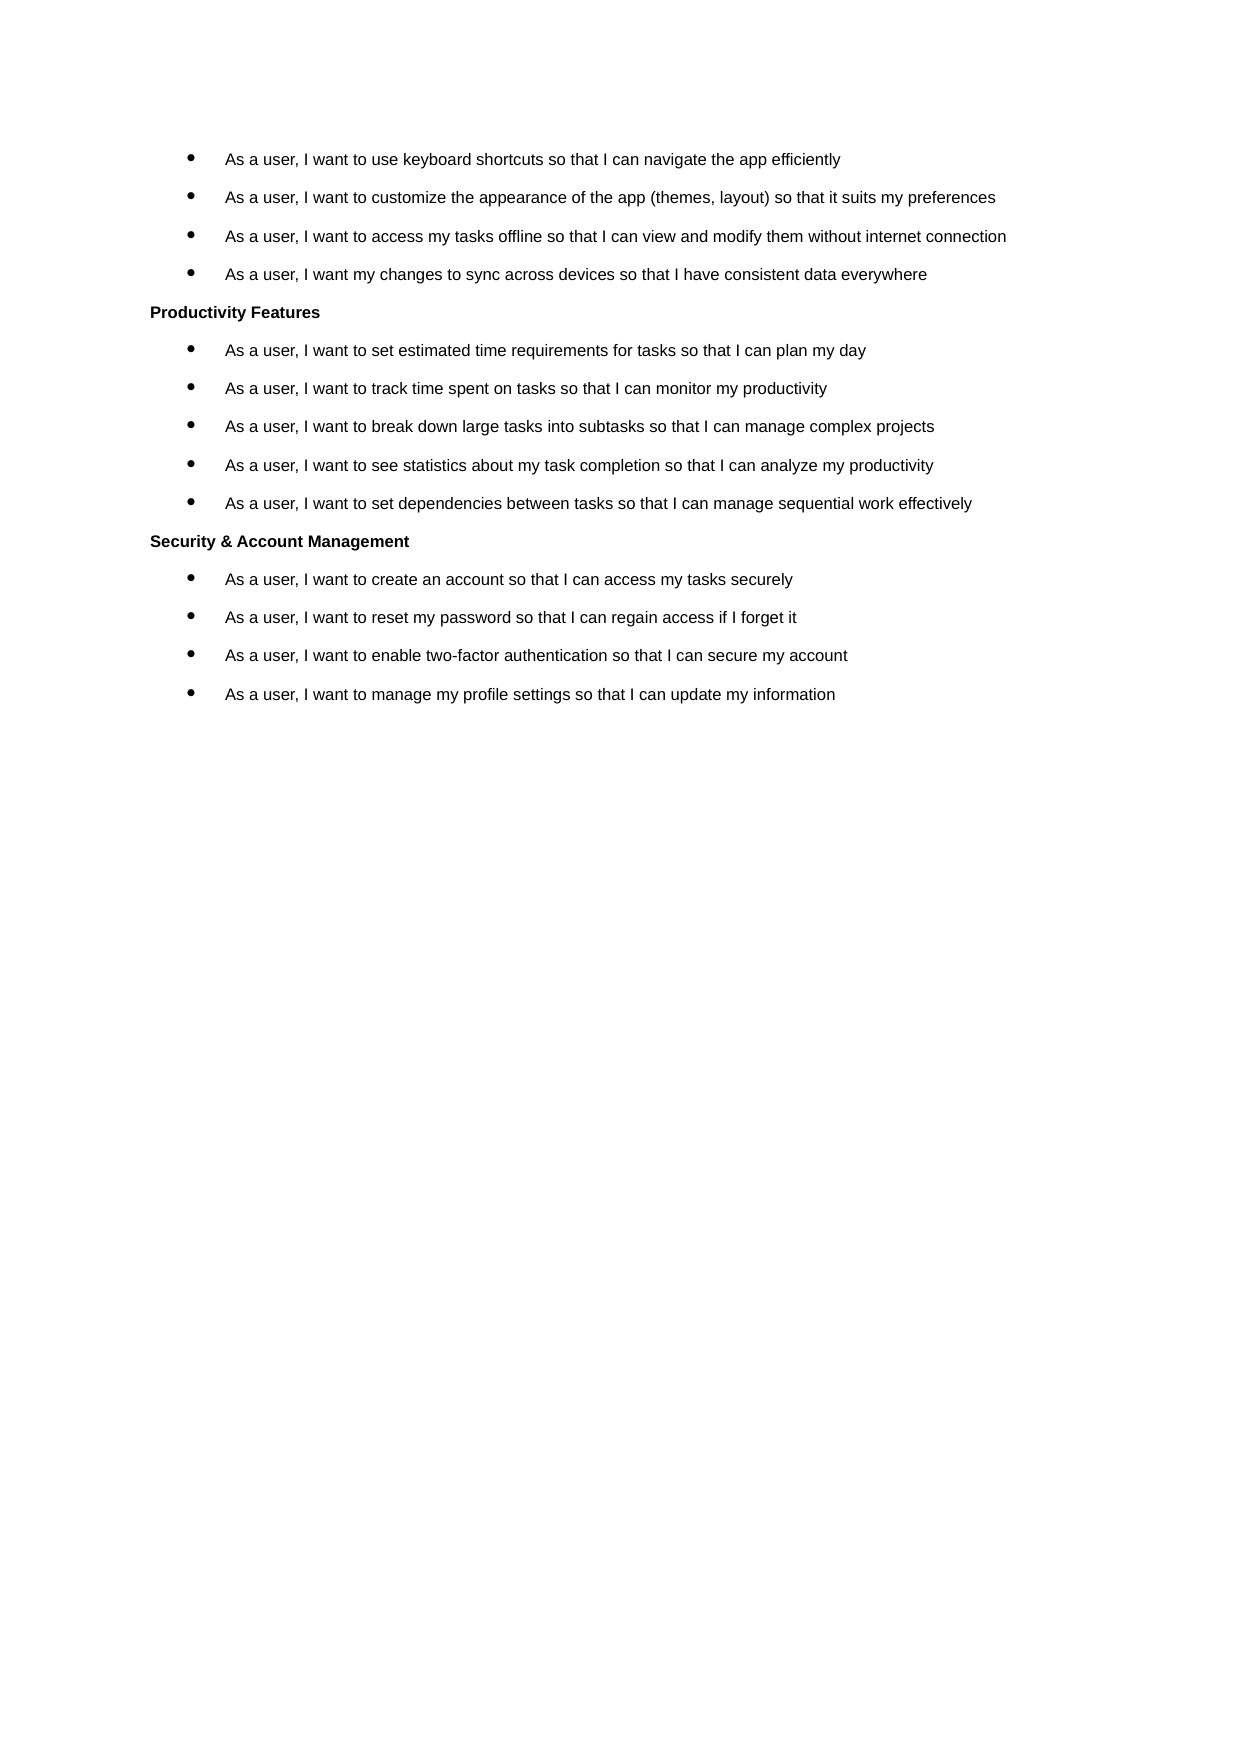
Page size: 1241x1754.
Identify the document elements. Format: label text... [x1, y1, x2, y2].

list As a user, I want to see statistics about my task completion so that I can analyze my productivity [187, 456, 1090, 476]
list As a user, I want to access my tasks offline so that I can view and modify them without internet connection [187, 227, 1090, 247]
text Productivity Features [150, 303, 1090, 322]
list As a user, I want to manage my profile settings so that I can update my information [187, 684, 1090, 705]
list As a user, I want to break down large tasks into subtasks so that I can manage complex projects [187, 417, 1090, 437]
list As a user, I want my changes to sync across devices so that I have consistent data everywhere [187, 265, 1090, 285]
list As a user, I want to customize the appearance of the app (themes, layout) so that it suits my preferences [187, 188, 1090, 208]
text Security & Account Management [150, 532, 1090, 551]
list As a user, I want to create an account so that I can access my tasks securely [187, 569, 1090, 590]
list As a user, I want to use keyboard shortcuts so that I can navigate the app efficiently [187, 150, 1090, 170]
list As a user, I want to set estimated time requirements for tasks so that I can plan my day [187, 341, 1090, 361]
list As a user, I want to set dependencies between tasks so that I can manage sequential work effectively [187, 494, 1090, 514]
list As a user, I want to enable two-factor authentication so that I can secure my account [187, 646, 1090, 666]
list As a user, I want to track time spent on tasks so that I can monitor my productivity [187, 379, 1090, 399]
list As a user, I want to reset my password so that I can regain access if I forget it [187, 608, 1090, 628]
